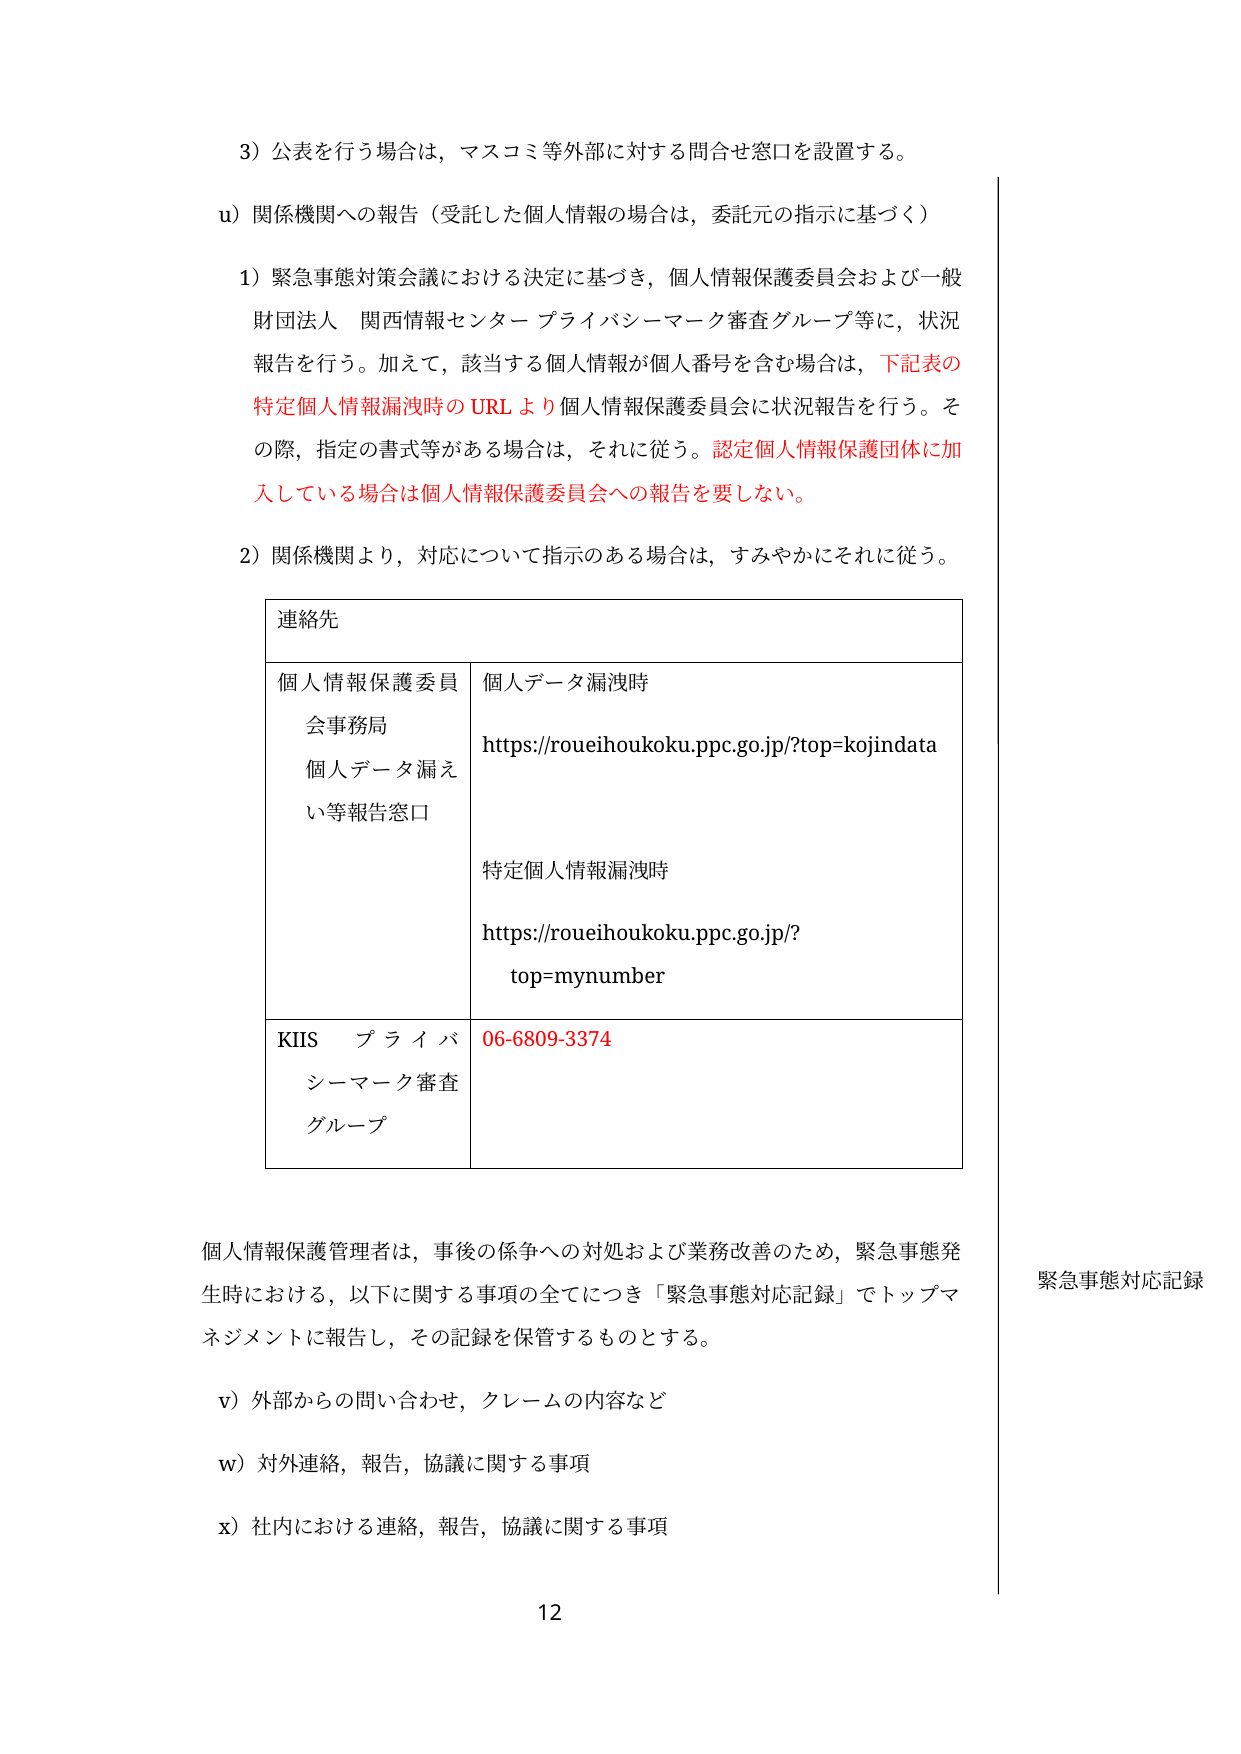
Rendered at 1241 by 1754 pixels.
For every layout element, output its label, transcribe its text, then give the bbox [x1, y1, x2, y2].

text 3）公表を行う場合は，マスコミ等外部に対する問合せ窓口を設置する。 [239, 132, 963, 169]
text u）関係機関への報告（受託した個人情報の場合は，委託元の指示に基づく） [218, 195, 963, 232]
table_cell 個人情報保護委員会事務局 個人データ漏えい等報告窓口 [266, 663, 470, 1019]
text 個人情報保護管理者は，事後の係争への対処および業務改善のため，緊急事態発生時における，以下に関する事項の全てにつき「緊急事態対応記録」でトップマネジメントに報告し，その記録を保管するものとする。 [201, 1232, 963, 1356]
text x）社内における連絡，報告，協議に関する事項 [218, 1507, 963, 1544]
text 2）関係機関より，対応について指示のある場合は，すみやかにそれに従う。 [239, 536, 963, 574]
table_cell KIIS プライバシーマーク審査グループ [266, 1020, 470, 1168]
table_cell 06-6809-3374 [471, 1020, 962, 1168]
text v）外部からの問い合わせ，クレームの内容など [218, 1381, 963, 1418]
text w）対外連絡，報告，協議に関する事項 [218, 1444, 963, 1481]
text 1）緊急事態対策会議における決定に基づき，個人情報保護委員会および一般財団法人 関西情報センター プライバシーマーク審査グループ等に，状況報告を行う。加えて，該当する個人情報が個人番号を含む場合は，下記表の特定個人情報漏洩時のURLより個人情報保護委員会に状況報告を行う。その際，指定の書式等がある場合は，それに従う。認定個人情報保護団体に加入している場合は個人情報保護委員会への報告を要しない。 [239, 258, 963, 511]
table_header 連絡先 [266, 600, 962, 662]
table_cell 個人データ漏洩時 https://roueihoukoku.ppc.go.jp/?top=kojindata 特定個人情報漏洩時 https://roueihoukoku.ppc.go.jp/?top=mynumber [471, 663, 962, 1019]
